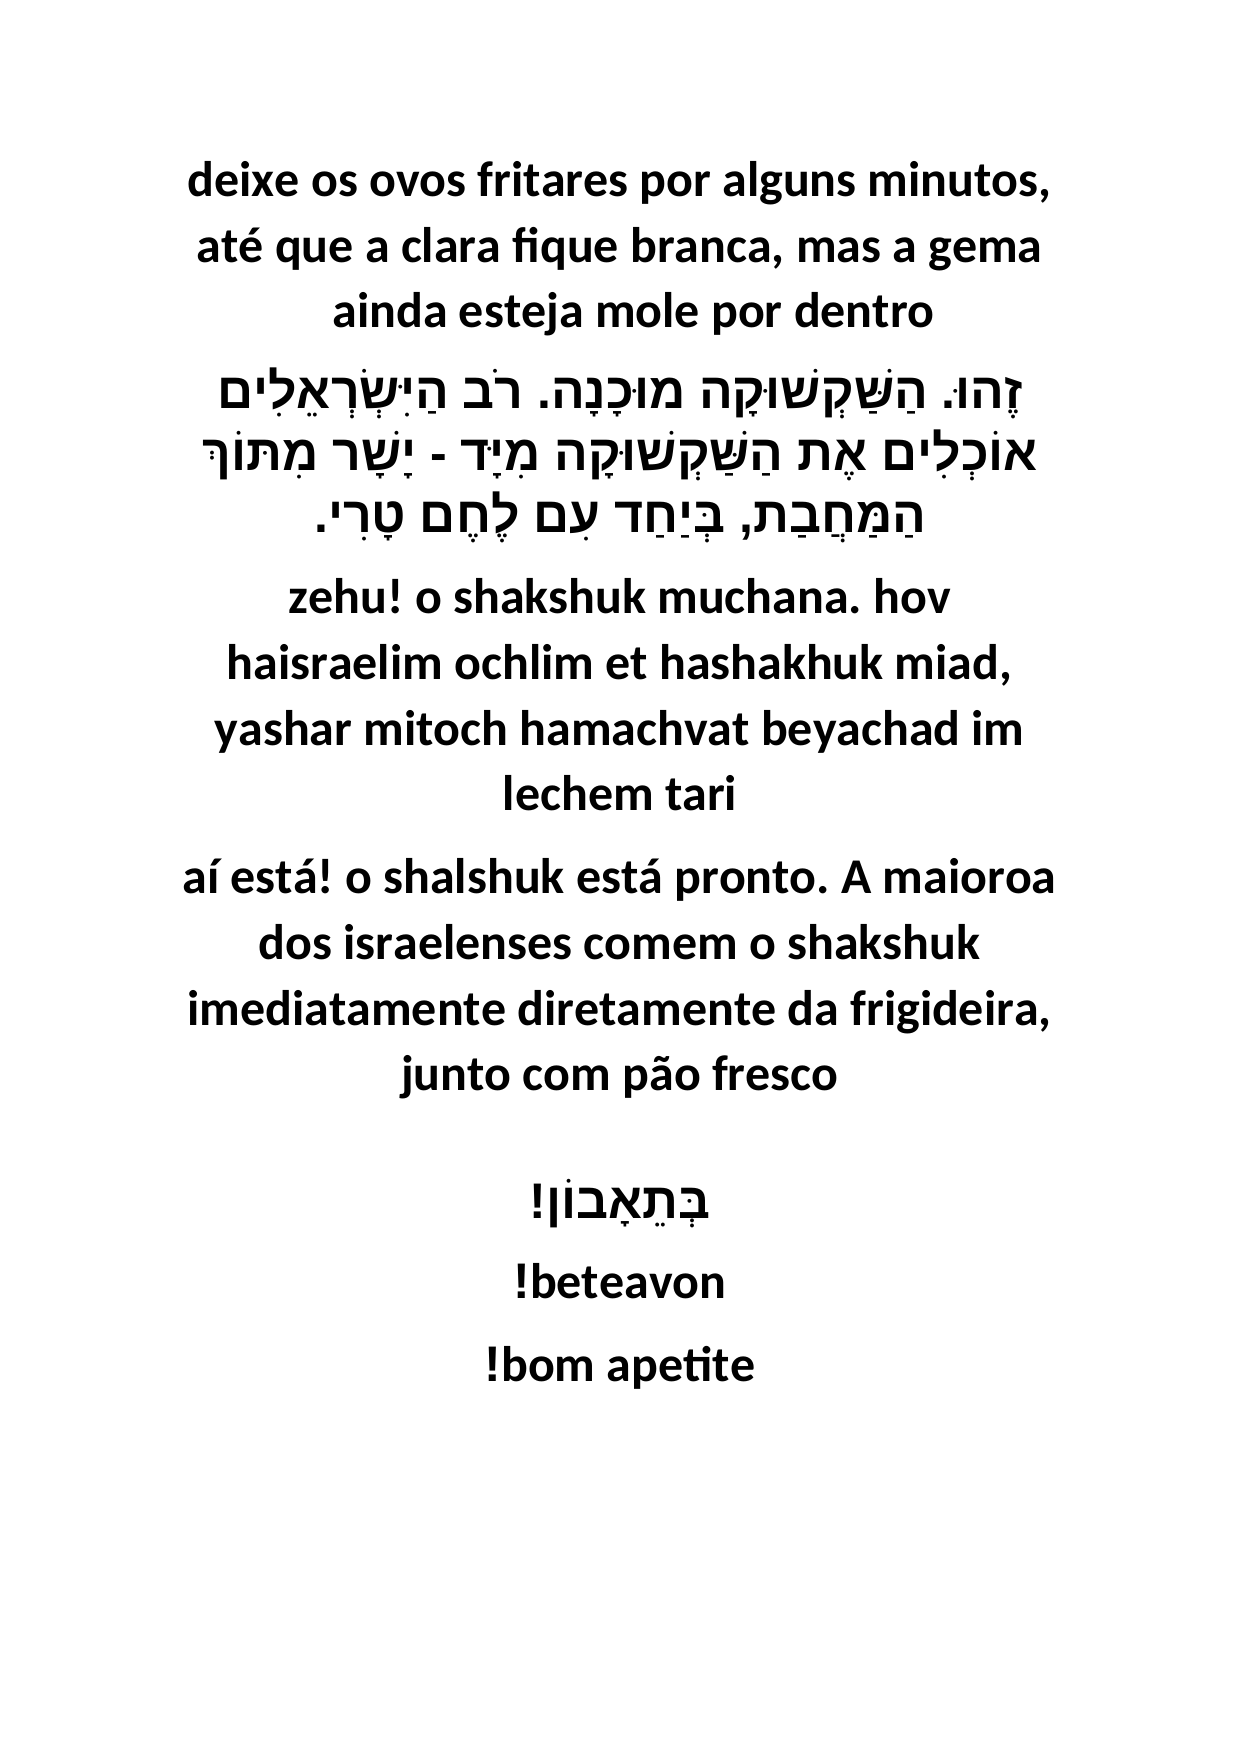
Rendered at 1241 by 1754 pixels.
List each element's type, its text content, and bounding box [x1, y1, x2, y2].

text zehu! o shakshuk muchana. hov haisraelim ochlim et hashakhuk miad, yashar mitoch hamachvat beyachad im lechem tari [177, 565, 1063, 823]
text בְּתֵאָבוֹן! [177, 1172, 1063, 1229]
text beteavon! [177, 1250, 1063, 1311]
text aí está! o shalshuk está pronto. A maioroa dos israelenses comem o shakshuk imediatamente diretamente da frigideira, junto com pão fresco [177, 845, 1063, 1103]
text deixe os ovos fritares por alguns minutos, até que a clara fique branca, mas a gema ainda esteja mole por dentro [177, 148, 1063, 340]
text זֶהוּ. הַשַּׁקְשׁוּקָה מוּכָנָה. רֹב הַיִּשְׂרְאֵלִים אוֹכְלִים אֶת הַשַּׁקְשׁוּקָה מִיָּד - יָשָׁר מִתּוֹךְ הַמַּחֲבַת, בְּיַחַד עִם לֶחֶם טָרִי. [177, 362, 1063, 543]
text bom apetite! [177, 1333, 1063, 1394]
